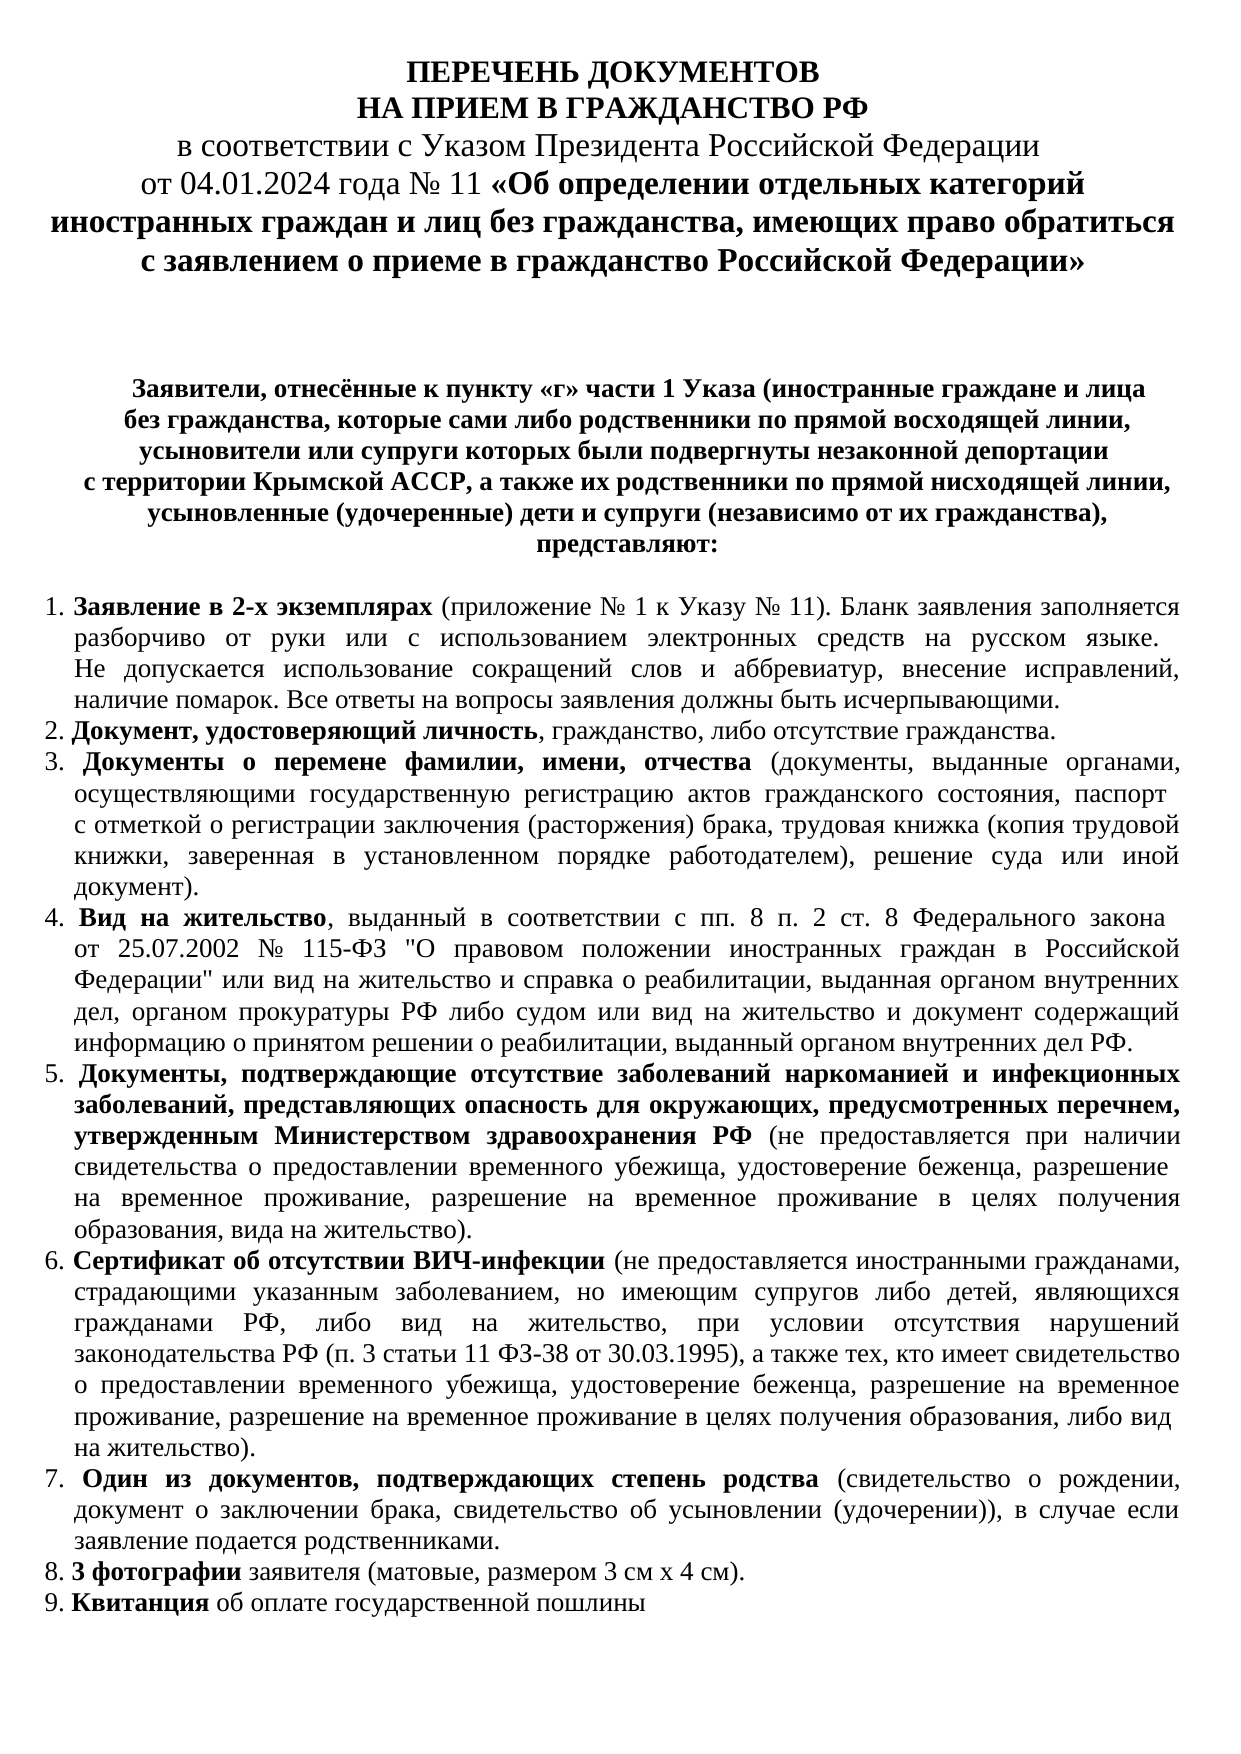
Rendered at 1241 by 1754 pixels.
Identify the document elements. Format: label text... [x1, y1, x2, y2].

text 8. 3 фотографии заявителя (матовые, размером 3 см х 4 см). [44, 1555, 1181, 1586]
text 7. Один из документов, подтверждающих степень родства (свидетельство о рождении, документ о заключении брака, свидетельство об усыновлении (удочерении)), в случае если заявление подается родственниками. [44, 1462, 1181, 1555]
text 2. Документ, удостоверяющий личность, гражданство, либо отсутствие гражданства. [44, 714, 1181, 746]
text 6. Сертификат об отсутствии ВИЧ-инфекции (не предоставляется иностранными гражданами, страдающими указанным заболеванием, но имеющим супругов либо детей, являющихся гражданами РФ, либо вид на жительство, при условии отсутствия нарушений законодательства РФ (п. 3 статьи 11 ФЗ-38 от 30.03.1995), а также тех, кто имеет свидетельство о предоставлении временного убежища, удостоверение беженца, разрешение на временное проживание, разрешение на временное проживание в целях получения образования, либо вид на жительство). [44, 1244, 1181, 1462]
text 5. Документы, подтверждающие отсутствие заболеваний наркоманией и инфекционных заболеваний, представляющих опасность для окружающих, предусмотренных перечнем, утвержденным Министерством здравоохранения РФ (не предоставляется при наличии свидетельства о предоставлении временного убежища, удостоверение беженца, разрешение на временное проживание, разрешение на временное проживание в целях получения образования, вида на жительство). [44, 1057, 1181, 1244]
text 4. Вид на жительство, выданный в соответствии с пп. 8 п. 2 ст. 8 Федерального закона от 25.07.2002 № 115-ФЗ "О правовом положении иностранных граждан в Российской Федерации" или вид на жительство и справка о реабилитации, выданная органом внутренних дел, органом прокуратуры РФ либо судом или вид на жительство и документ содержащий информацию о принятом решении о реабилитации, выданный органом внутренних дел РФ. [44, 901, 1181, 1057]
text 1. Заявление в 2-х экземплярах (приложение № 1 к Указу № 11). Бланк заявления заполняется разборчиво от руки или с использованием электронных средств на русском языке. Не допускается использование сокращений слов и аббревиатур, внесение исправлений, наличие помарок. Все ответы на вопросы заявления должны быть исчерпывающими. [44, 590, 1181, 714]
text 3. Документы о перемене фамилии, имени, отчества (документы, выданные органами, осуществляющими государственную регистрацию актов гражданского состояния, паспорт с отметкой о регистрации заключения (расторжения) брака, трудовая книжка (копия трудовой книжки, заверенная в установленном порядке работодателем), решение суда или иной документ). [44, 746, 1181, 901]
text 9. Квитанция об оплате государственной пошлины [44, 1586, 1181, 1618]
text Заявители, отнесённые к пункту «г» части 1 Указа (иностранные граждане и лица без гражданства, которые сами либо родственники по прямой восходящей линии, усыновители или супруги которых были подвергнуты незаконной депортации с территории Крымской АССР, а также их родственники по прямой нисходящей линии, усыновленные (удочеренные) дети и супруги (независимо от их гражданства), представляют: [74, 372, 1181, 559]
